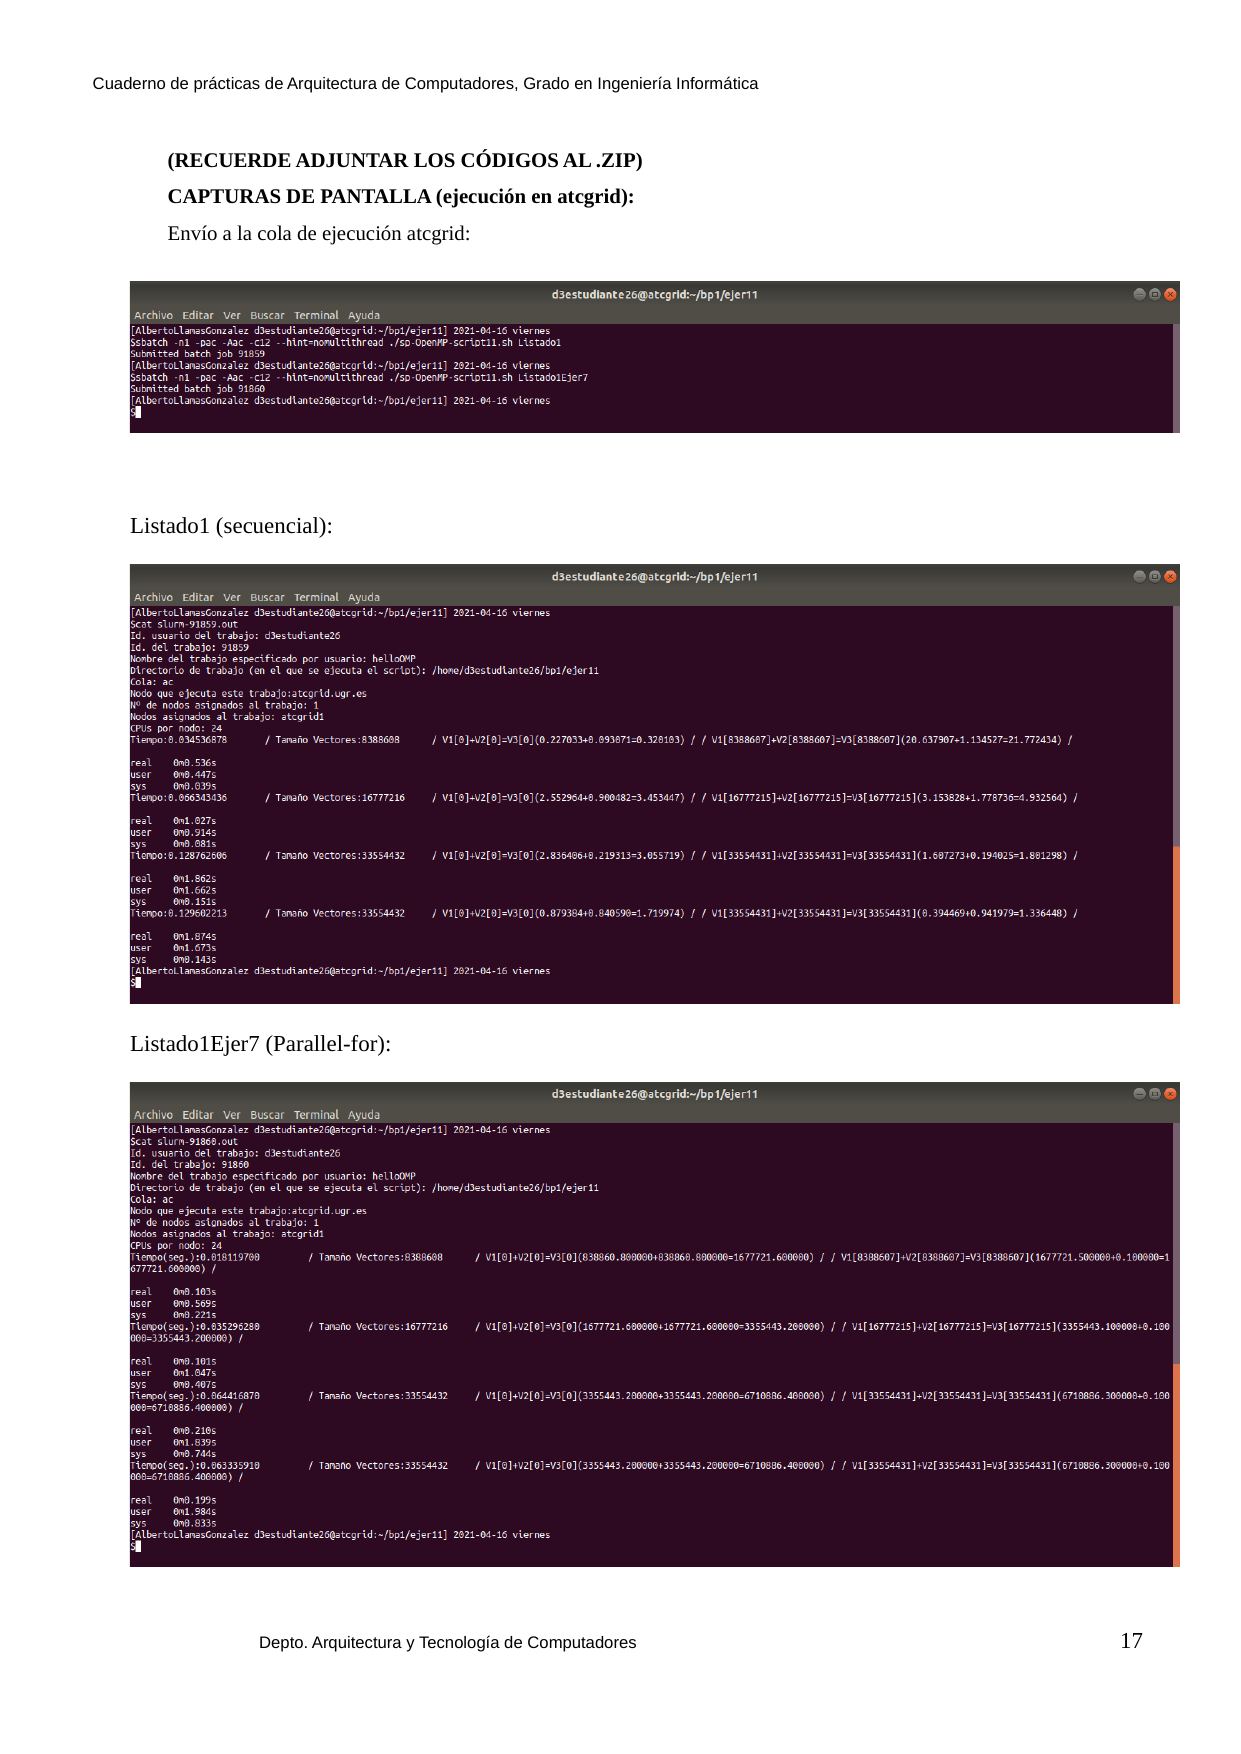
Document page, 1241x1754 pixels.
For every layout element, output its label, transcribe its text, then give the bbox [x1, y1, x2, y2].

text Envío a la cola de ejecución atcgrid: [167, 221, 1143, 245]
picture [129, 281, 1180, 433]
text Listado1Ejer7 (Parallel-for): [130, 1030, 1143, 1057]
picture [129, 1082, 1180, 1567]
text (RECUERDE ADJUNTAR LOS CÓDIGOS AL .ZIP) [167, 148, 1143, 172]
picture [129, 564, 1180, 1004]
text Listado1 (secuencial): [130, 512, 1143, 538]
text CAPTURAS DE PANTALLA (ejecución en atcgrid): [167, 184, 1143, 208]
